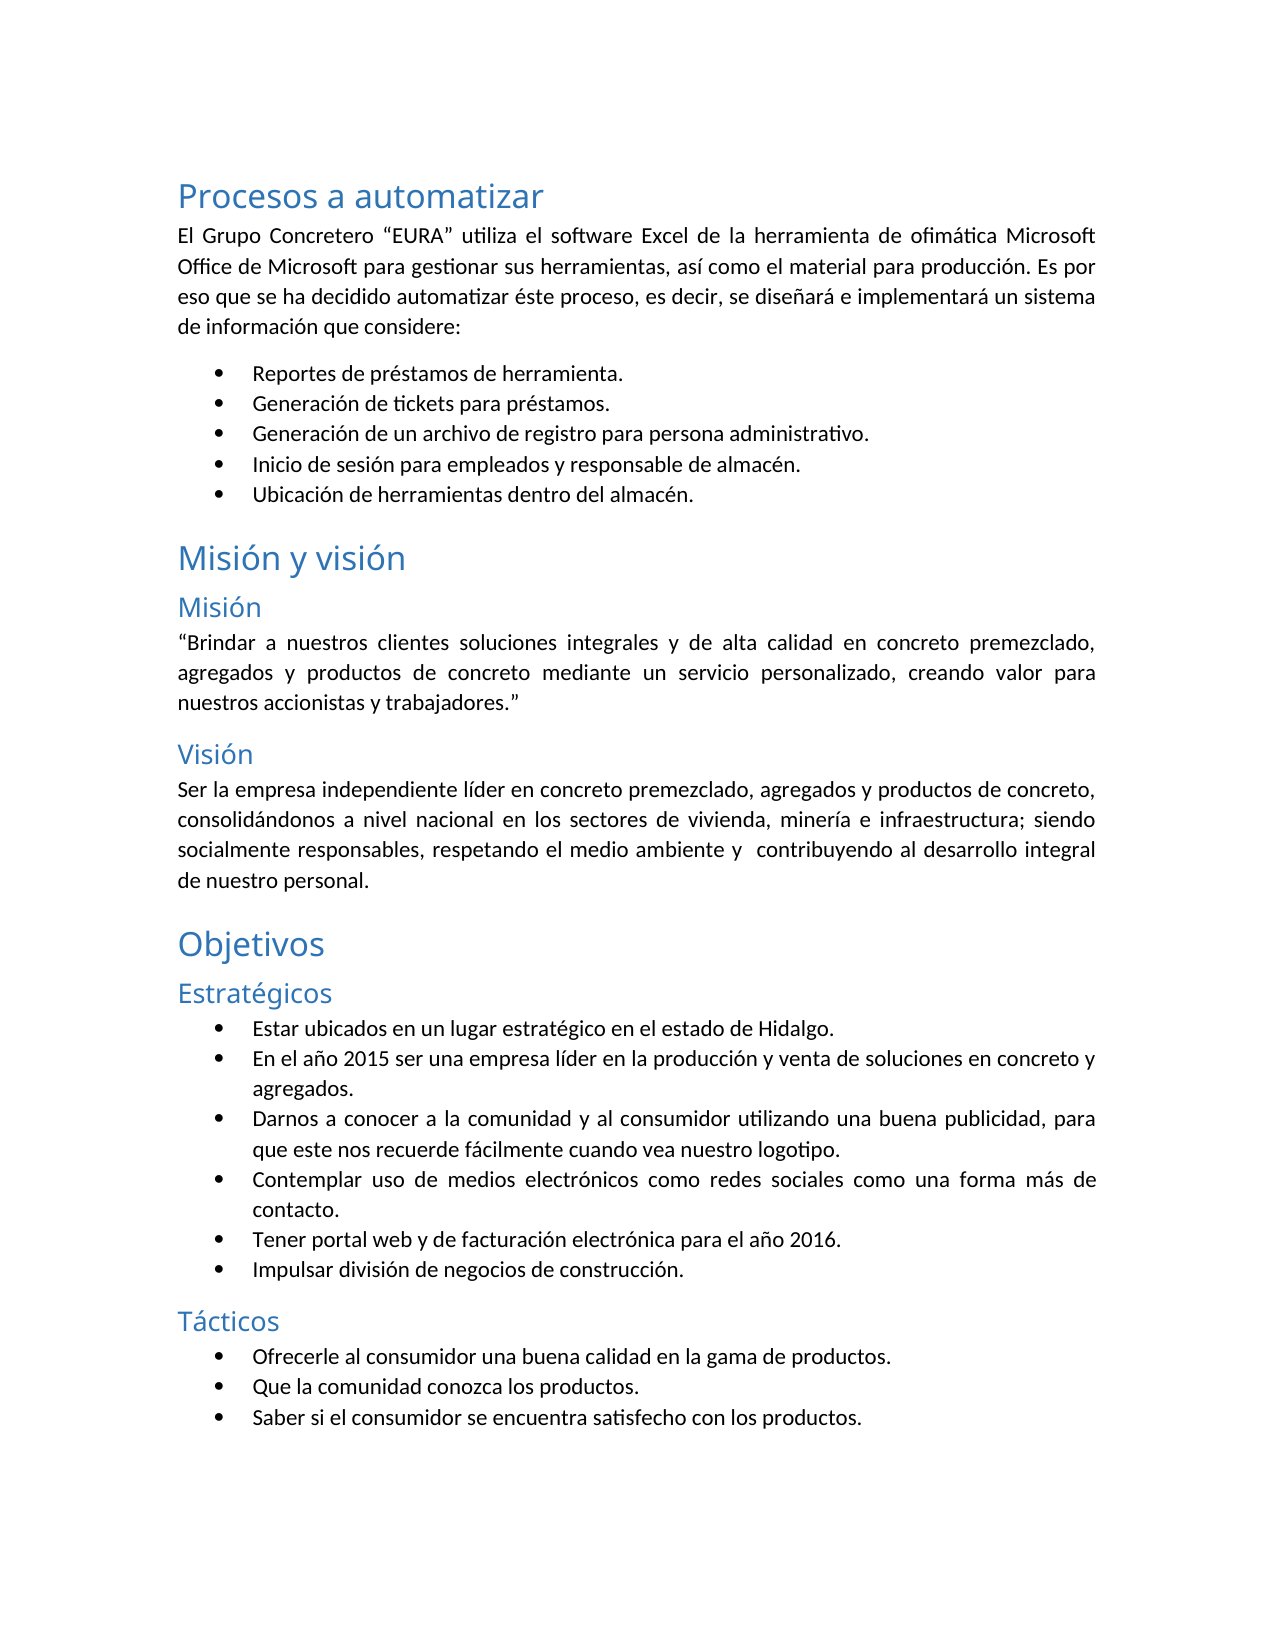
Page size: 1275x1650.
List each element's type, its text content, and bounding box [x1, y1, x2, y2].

subtitle Misión [177, 588, 1098, 625]
subtitle Misión y visión [177, 535, 1098, 581]
subtitle Tácticos [177, 1302, 1098, 1339]
text El Grupo Concretero “EURA” utiliza el software Excel de la herramienta de ofimática Microsoft Office de Microsoft para gestionar sus herramientas, así como el material para producción. Es por eso que se ha decidido automatizar éste proceso, es decir, se diseñará e implementará un sistema de información que considere: [177, 222, 1098, 340]
subtitle Visión [177, 735, 1098, 772]
list Inicio de sesión para empleados y responsable de almacén. [215, 450, 1098, 478]
text “Brindar a nuestros clientes soluciones integrales y de alta calidad en concreto premezclado, agregados y productos de concreto mediante un servicio personalizado, creando valor para nuestros accionistas y trabajadores.” [177, 628, 1098, 716]
subtitle Procesos a automatizar [177, 173, 1098, 218]
subtitle Objetivos [177, 921, 1098, 966]
list Generación de tickets para préstamos. [215, 389, 1098, 417]
list Ubicación de herramientas dentro del almacén. [215, 480, 1098, 508]
list Darnos a conocer a la comunidad y al consumidor utilizando una buena publicidad, para que este nos recuerde fácilmente cuando vea nuestro logotipo. [215, 1104, 1098, 1163]
subtitle Estratégicos [177, 974, 1098, 1011]
list Generación de un archivo de registro para persona administrativo. [215, 419, 1098, 447]
list Estar ubicados en un lugar estratégico en el estado de Hidalgo. [215, 1014, 1098, 1042]
list En el año 2015 ser una empresa líder en la producción y venta de soluciones en concreto y agregados. [215, 1044, 1098, 1102]
list Impulsar división de negocios de construcción. [215, 1256, 1098, 1283]
list Saber si el consumidor se encuentra satisfecho con los productos. [215, 1403, 1098, 1431]
list Contemplar uso de medios electrónicos como redes sociales como una forma más de contacto. [215, 1165, 1098, 1223]
list Tener portal web y de facturación electrónica para el año 2016. [215, 1225, 1098, 1253]
text Ser la empresa independiente líder en concreto premezclado, agregados y productos de concreto, consolidándonos a nivel nacional en los sectores de vivienda, minería e infraestructura; siendo socialmente responsables, respetando el medio ambiente y contribuyendo al desarrollo integral de nuestro personal. [177, 775, 1098, 894]
list Ofrecerle al consumidor una buena calidad en la gama de productos. [215, 1342, 1098, 1370]
list Reportes de préstamos de herramienta. [215, 359, 1098, 387]
list Que la comunidad conozca los productos. [215, 1372, 1098, 1400]
